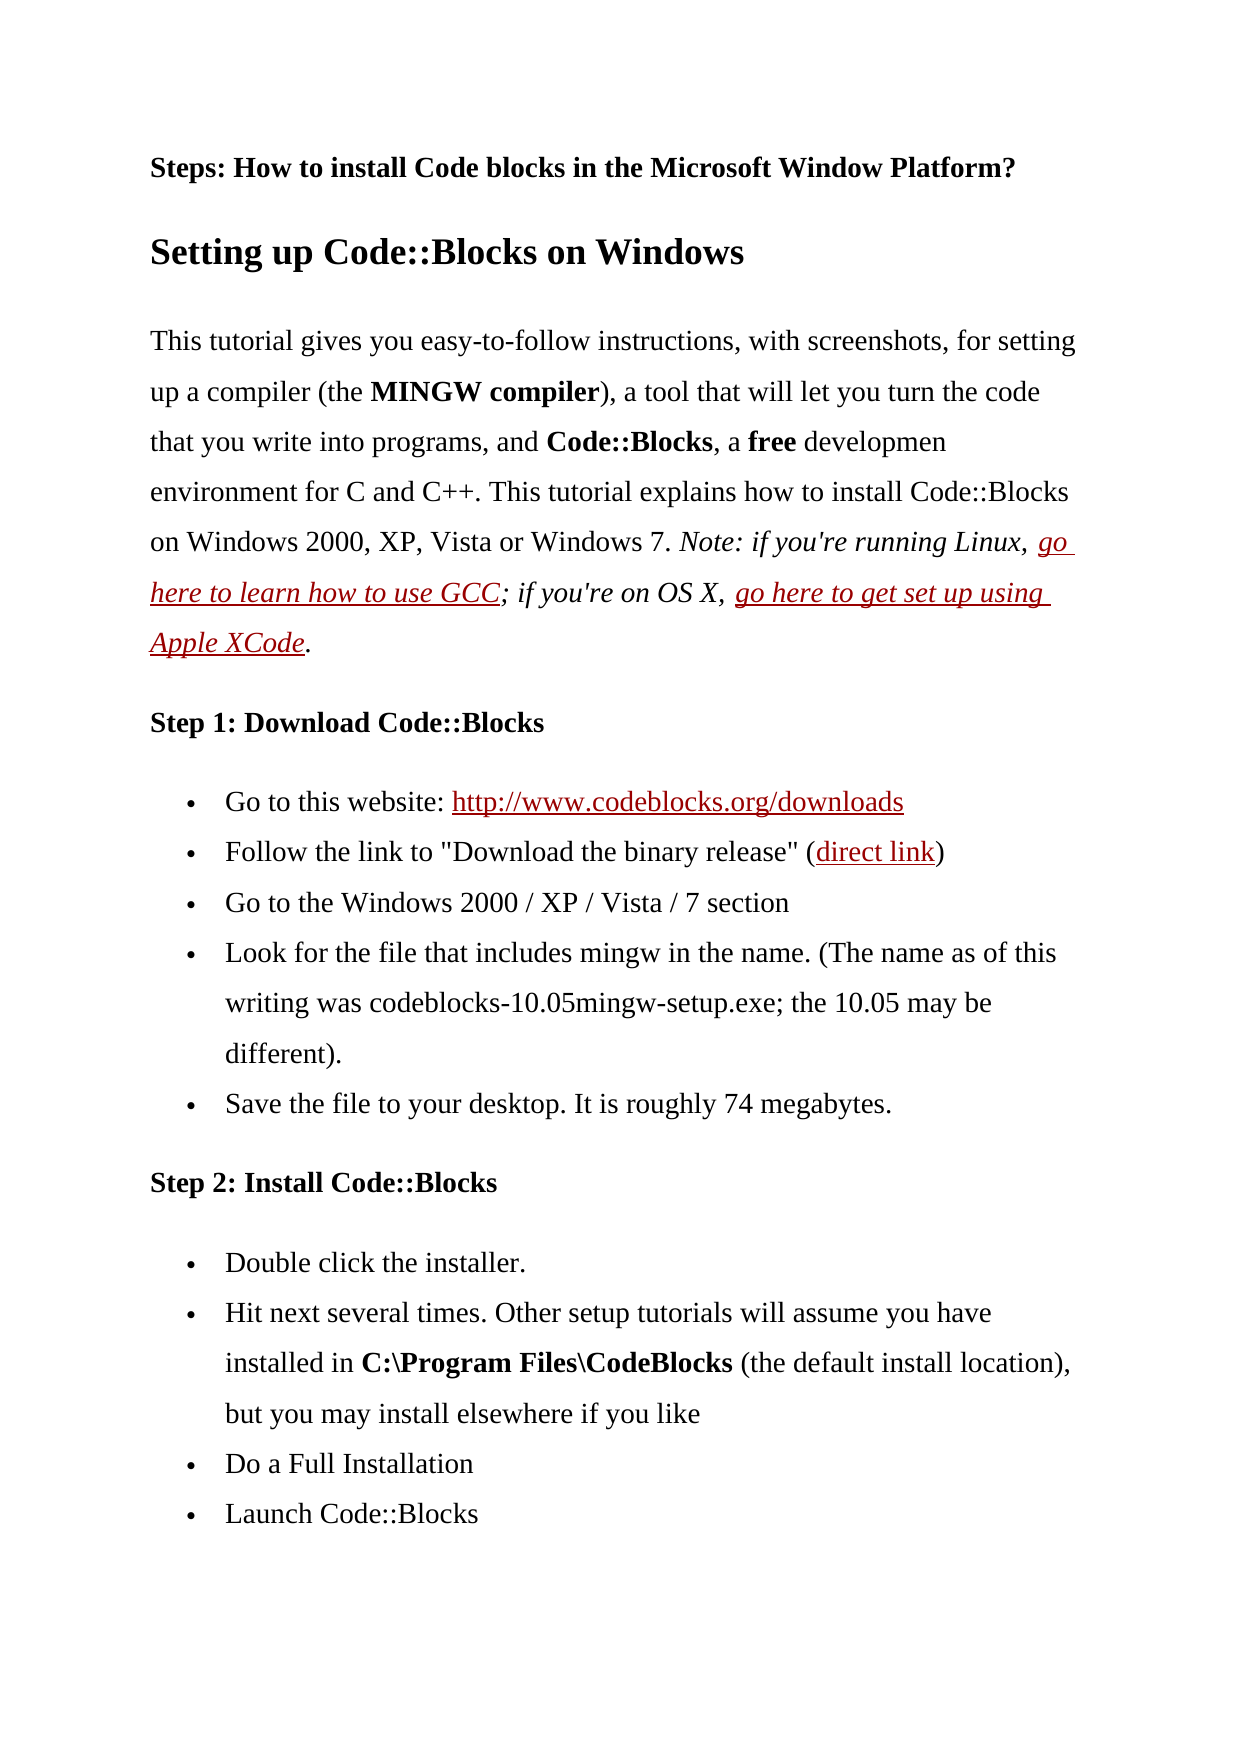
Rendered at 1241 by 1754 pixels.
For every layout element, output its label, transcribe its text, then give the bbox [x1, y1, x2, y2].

list Save the file to your desktop. It is roughly 74 megabytes. [187, 1086, 1090, 1119]
list Look for the file that includes mingw in the name. (The name as of this writing was codeblocks-10.05mingw-setup.exe; the 10.05 may be different). [187, 935, 1090, 1069]
list Double click the installer. [187, 1245, 1090, 1278]
list Go to the Windows 2000 / XP / Vista / 7 section [187, 885, 1090, 918]
text Steps: How to install Code blocks in the Microsoft Window Platform? [150, 150, 1090, 183]
text This tutorial gives you easy-to-follow instructions, with screenshots, for setting up a compiler (the MINGW compiler), a tool that will let you turn the code that you write into programs, and Code::Blocks, a free developmen environment for C and C++. This tutorial explains how to install Code::Blocks on Windows 2000, XP, Vista or Windows 7. Note: if you're running Linux, go here to learn how to use GCC; if you're on OS X, go here to get set up using Apple XCode. [150, 323, 1090, 659]
list Follow the link to "Download the binary release" (direct link) [187, 834, 1090, 868]
list Do a Full Installation [187, 1446, 1090, 1480]
list Go to this website: http://www.codeblocks.org/downloads [187, 784, 1090, 818]
text Step 2: Install Code::Blocks [150, 1166, 1090, 1199]
text Setting up Code::Blocks on Windows [150, 229, 1090, 273]
list Hit next several times. Other setup tutorials will assume you have installed in C:\Program Files\CodeBlocks (the default install location), but you may install elsewhere if you like [187, 1295, 1090, 1429]
list Launch Code::Blocks [187, 1497, 1090, 1530]
text Step 1: Download Code::Blocks [150, 705, 1090, 738]
